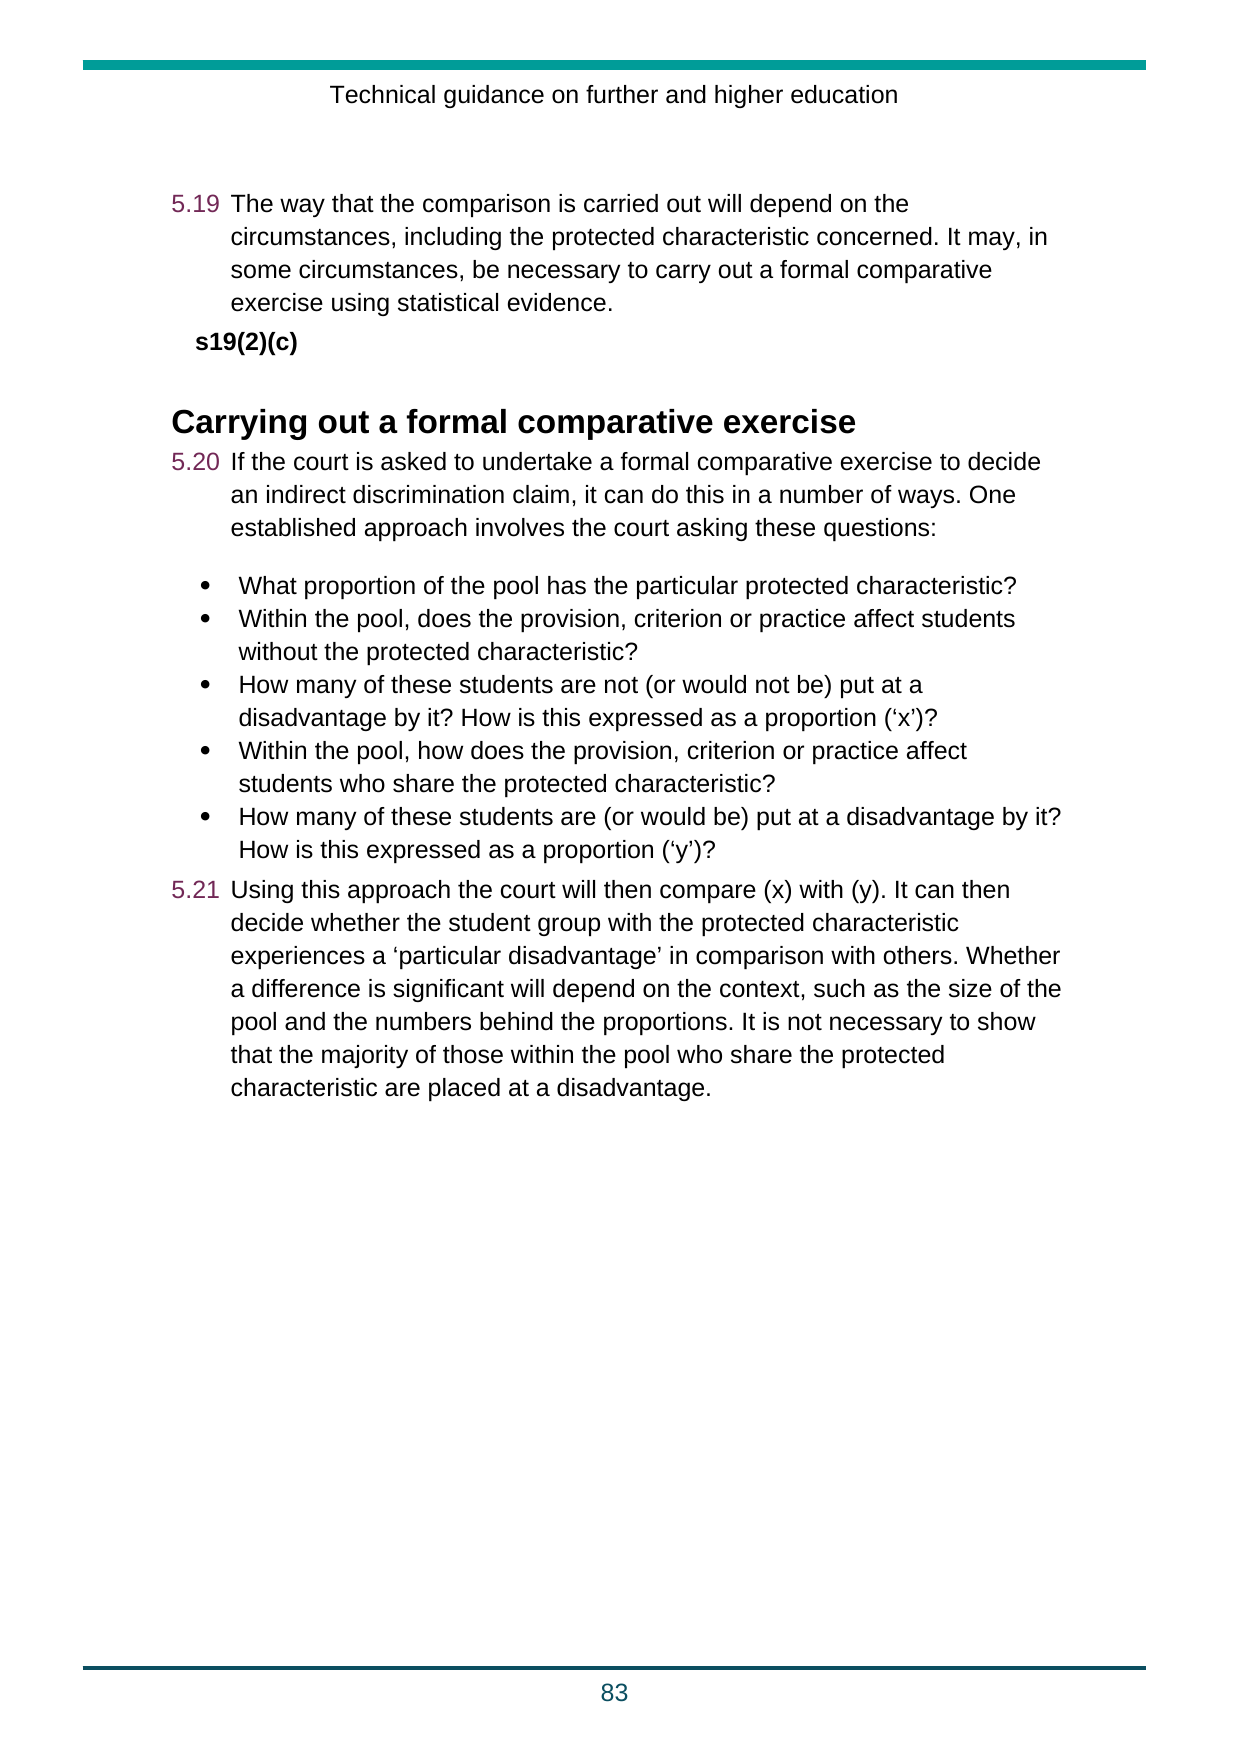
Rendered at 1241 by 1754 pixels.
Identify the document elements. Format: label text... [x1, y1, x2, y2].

list Within the pool, how does the provision, criterion or practice affect students who share the protected characteristic? [201, 736, 1069, 798]
list If the court is asked to undertake a formal comparative exercise to decide an indirect discrimination claim, it can do this in a number of ways. One established approach involves the court asking these questions: [171, 447, 1069, 541]
list How many of these students are (or would be) put at a disadvantage by it? How is this expressed as a proportion (‘y’)? [201, 802, 1069, 864]
list How many of these students are not (or would not be) put at a disadvantage by it? How is this expressed as a proportion (‘x’)? [201, 670, 1069, 732]
subtitle Carrying out a formal comparative exercise [171, 402, 1069, 440]
list Within the pool, does the provision, criterion or practice affect students without the protected characteristic? [201, 604, 1069, 666]
list s19(2)(c) [195, 327, 1069, 356]
list The way that the comparison is carried out will depend on the circumstances, including the protected characteristic concerned. It may, in some circumstances, be necessary to carry out a formal comparative exercise using statistical evidence. [171, 189, 1069, 317]
list What proportion of the pool has the particular protected characteristic? [201, 571, 1069, 599]
list Using this approach the court will then compare (x) with (y). It can then decide whether the student group with the protected characteristic experiences a ‘particular disadvantage’ in comparison with others. Whether a difference is significant will depend on the context, such as the size of the pool and the numbers behind the proportions. It is not necessary to show that the majority of those within the pool who share the protected characteristic are placed at a disadvantage. [171, 875, 1069, 1102]
